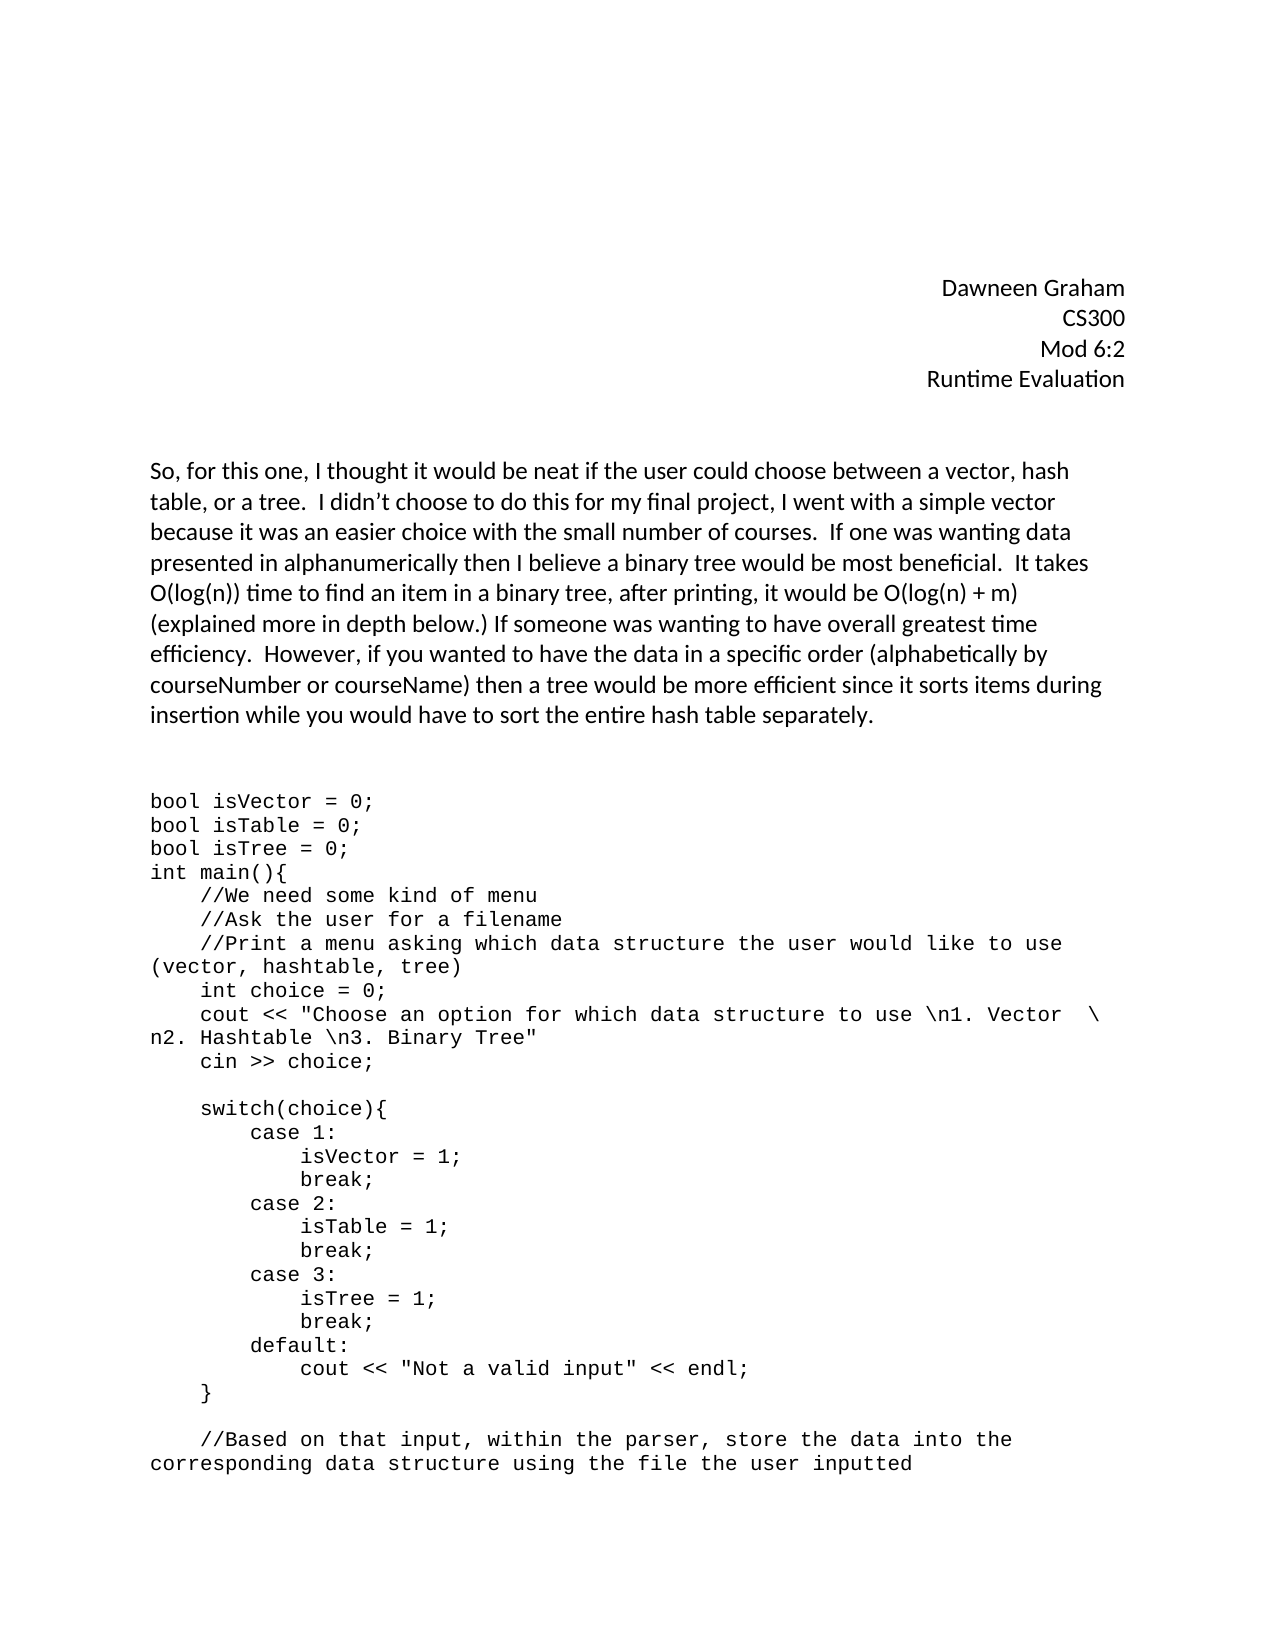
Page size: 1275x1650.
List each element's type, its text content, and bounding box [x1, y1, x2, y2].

text So, for this one, I thought it would be neat if the user could choose between a vector, hash table, or a tree. I didn’t choose to do this for my final project, I went with a simple vector because it was an easier choice with the small number of courses. If one was wanting data presented in alphanumerically then I believe a binary tree would be most beneficial. It takes O(log(n)) time to find an item in a binary tree, after printing, it would be O(log(n) + m) (explained more in depth below.) If someone was wanting to have overall greatest time efficiency. However, if you wanted to have the data in a specific order (alphabetically by courseNumber or courseName) then a tree would be more efficient since it sorts items during insertion while you would have to sort the entire hash table separately. [150, 455, 1125, 730]
text CS300 [150, 303, 1125, 333]
text Runtime Evaluation [150, 364, 1125, 394]
text } [150, 1382, 1125, 1406]
text isTable = 1; [150, 1217, 1125, 1240]
text isTree = 1; [150, 1287, 1125, 1311]
text case 3: [150, 1264, 1125, 1287]
text //Print a menu asking which data structure the user would like to use (vector, hashtable, tree) [150, 933, 1125, 980]
text Mod 6:2 [150, 333, 1125, 364]
text //We need some kind of menu [150, 886, 1125, 909]
text int main(){ [150, 862, 1125, 886]
text bool isTree = 0; [150, 838, 1125, 862]
text //Based on that input, within the parser, store the data into the corresponding data structure using the file the user inputted [150, 1429, 1125, 1477]
text default: [150, 1335, 1125, 1358]
text break; [150, 1311, 1125, 1335]
text bool isTable = 0; [150, 814, 1125, 838]
text int choice = 0; [150, 980, 1125, 1004]
text cout << "Not a valid input" << endl; [150, 1358, 1125, 1382]
text cin >> choice; [150, 1051, 1125, 1075]
text case 1: [150, 1122, 1125, 1146]
text cout << "Choose an option for which data structure to use \n1. Vector \n2. Hashtable \n3. Binary Tree" [150, 1004, 1125, 1051]
text break; [150, 1169, 1125, 1193]
text break; [150, 1240, 1125, 1264]
text case 2: [150, 1193, 1125, 1217]
text bool isVector = 0; [150, 791, 1125, 814]
text //Ask the user for a filename [150, 909, 1125, 933]
text switch(choice){ [150, 1098, 1125, 1122]
text isVector = 1; [150, 1146, 1125, 1169]
text Dawneen Graham [150, 272, 1125, 303]
